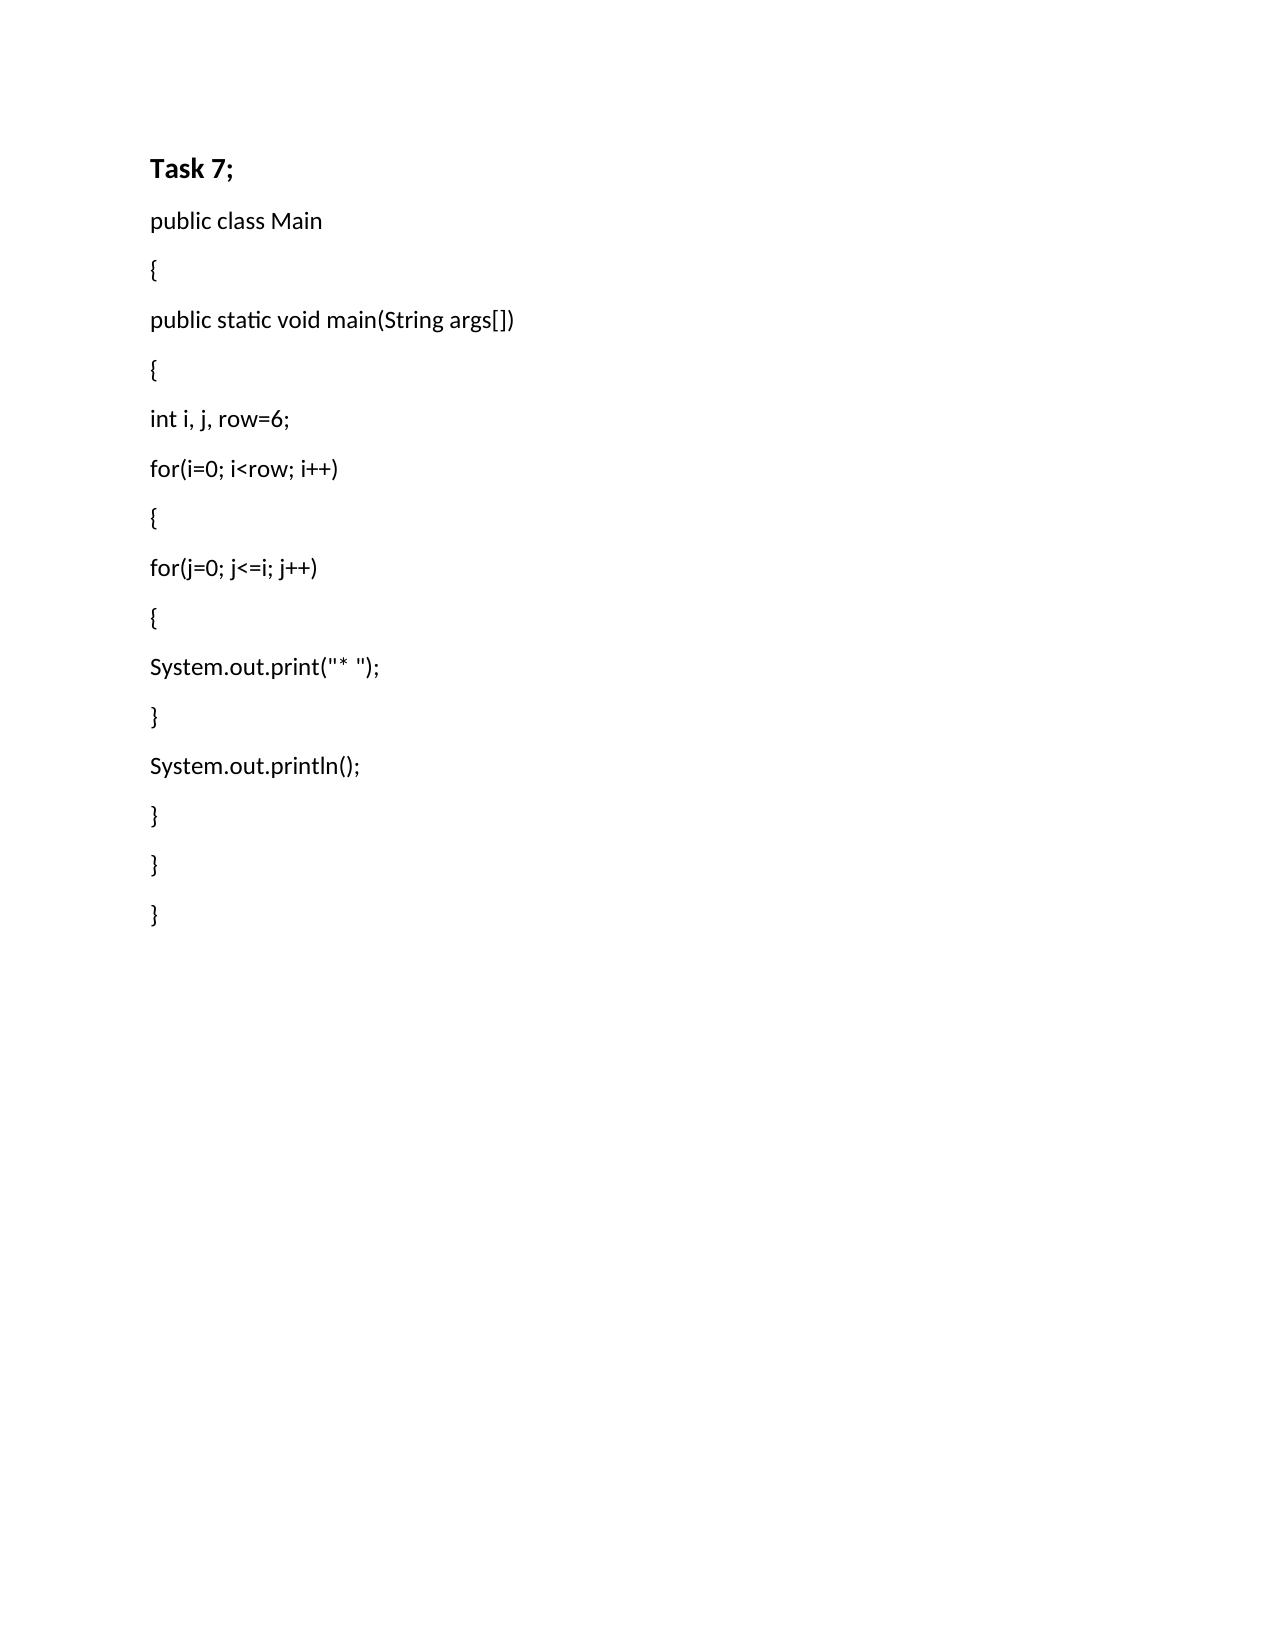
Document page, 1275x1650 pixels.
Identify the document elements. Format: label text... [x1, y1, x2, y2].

text Task 7; [150, 150, 1125, 186]
text { [150, 503, 1125, 533]
text { [150, 354, 1125, 384]
text public static void main(String args[]) [150, 304, 1125, 335]
text { [150, 255, 1125, 285]
text { [150, 602, 1125, 632]
text } [150, 899, 1125, 930]
text } [150, 800, 1125, 831]
text int i, j, row=6; [150, 403, 1125, 434]
text for(j=0; j<=i; j++) [150, 552, 1125, 583]
text } [150, 850, 1125, 880]
text System.out.print("* "); [150, 651, 1125, 682]
text System.out.println(); [150, 751, 1125, 781]
text } [150, 701, 1125, 731]
text for(i=0; i<row; i++) [150, 453, 1125, 483]
text public class Main [150, 205, 1125, 236]
